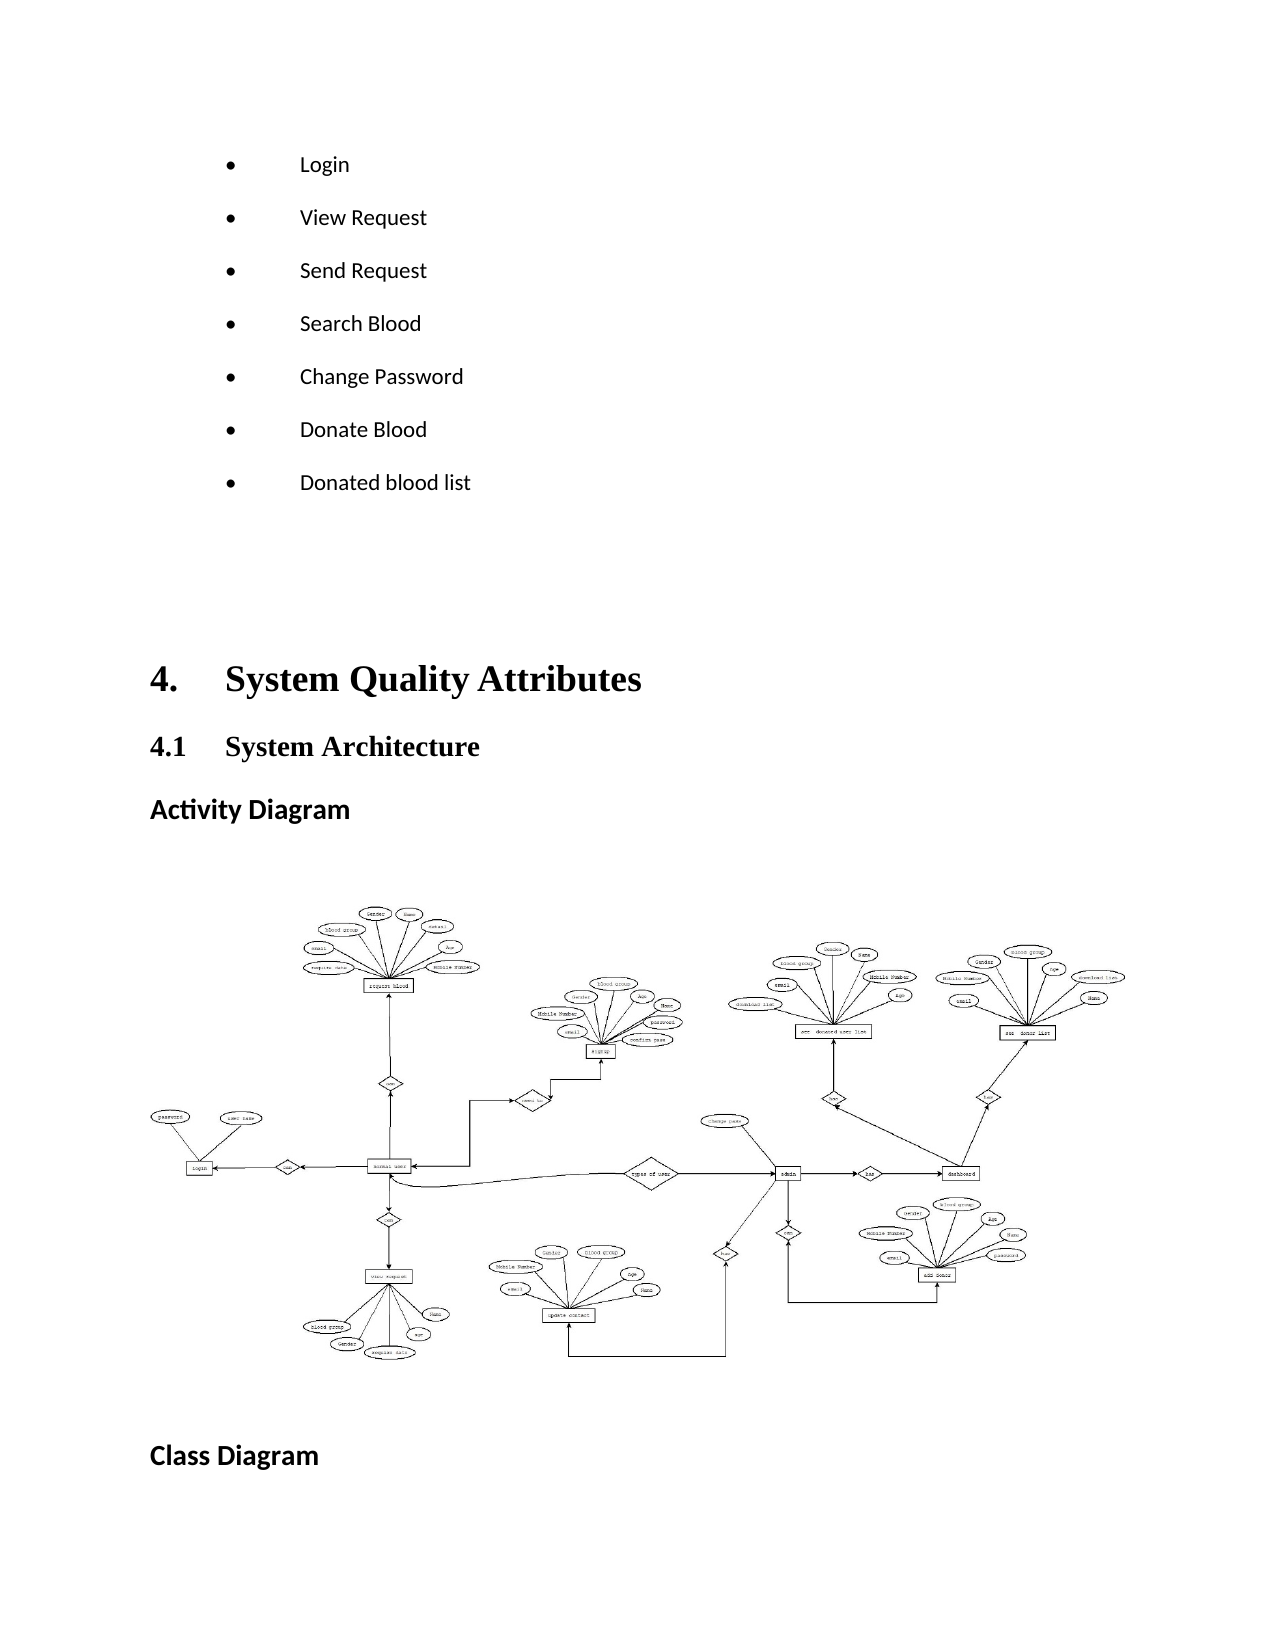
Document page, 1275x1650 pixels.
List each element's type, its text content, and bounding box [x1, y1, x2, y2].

text • Search Blood [225, 309, 1125, 337]
subtitle System Architecture [150, 729, 1125, 762]
text • Change Password [225, 362, 1125, 390]
text • Donate Blood [225, 415, 1125, 443]
text • Send Request [225, 256, 1125, 284]
text • View Request [225, 203, 1125, 231]
text • Login [225, 150, 1125, 178]
text • Donated blood list [225, 468, 1125, 496]
picture [150, 906, 1125, 1360]
text Class Diagram [150, 1437, 1125, 1473]
text Activity Diagram [150, 791, 1125, 827]
subtitle System Quality Attributes [150, 656, 1125, 699]
